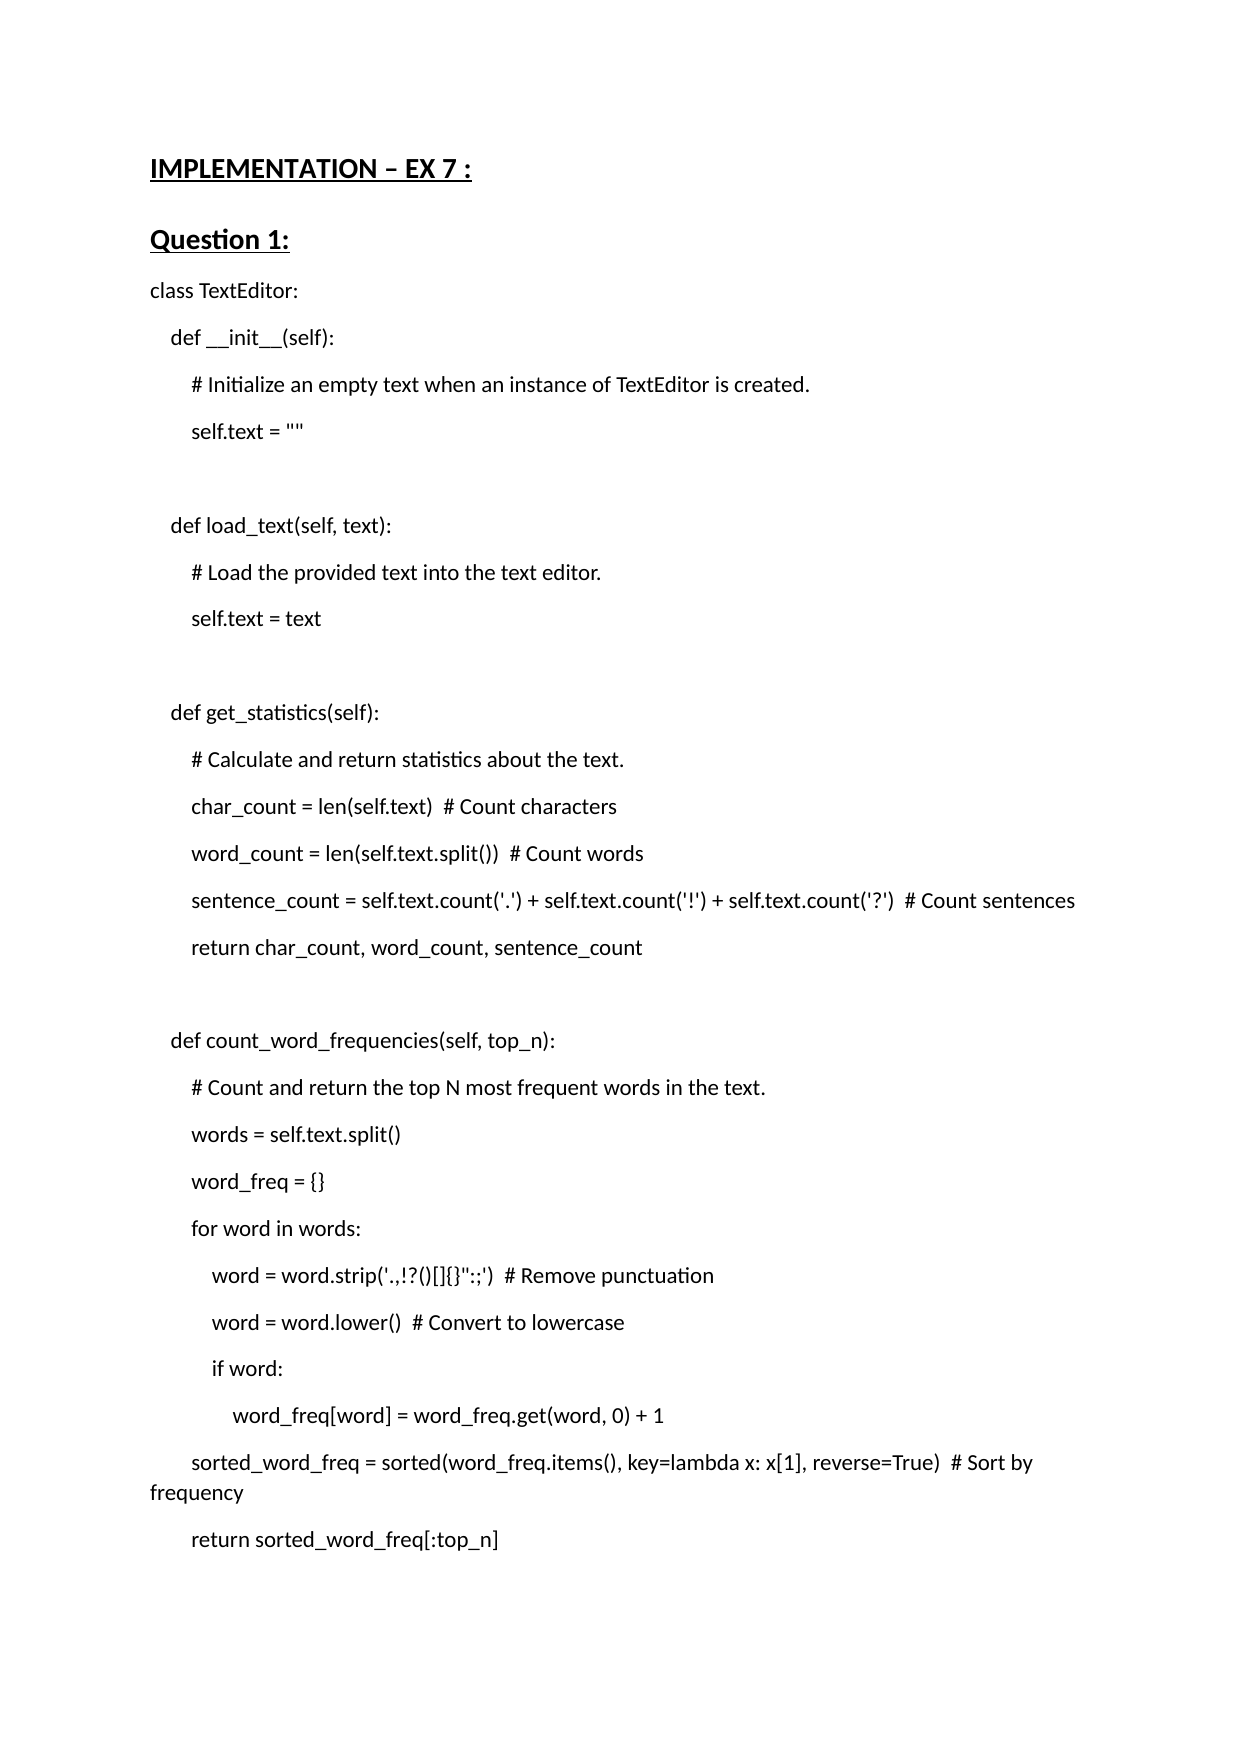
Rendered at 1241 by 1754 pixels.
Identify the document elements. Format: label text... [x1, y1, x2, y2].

text # Load the provided text into the text editor. [150, 558, 1090, 586]
text sentence_count = self.text.count('.') + self.text.count('!') + self.text.count('?') # Count sentences [150, 886, 1090, 914]
text words = self.text.split() [150, 1120, 1090, 1148]
text def __init__(self): [150, 323, 1090, 351]
text sorted_word_freq = sorted(word_freq.items(), key=lambda x: x[1], reverse=True) # Sort by frequency [150, 1448, 1090, 1506]
text if word: [150, 1354, 1090, 1382]
text return sorted_word_freq[:top_n] [150, 1525, 1090, 1553]
text Question 1: [150, 221, 1090, 257]
text IMPLEMENTATION – EX 7 : [150, 150, 1090, 186]
text def get_statistics(self): [150, 698, 1090, 726]
text for word in words: [150, 1214, 1090, 1242]
text word = word.strip('.,!?()[]{}":;') # Remove punctuation [150, 1261, 1090, 1289]
text word_count = len(self.text.split()) # Count words [150, 839, 1090, 867]
text word_freq = {} [150, 1167, 1090, 1195]
text class TextEditor: [150, 276, 1090, 304]
text # Count and return the top N most frequent words in the text. [150, 1073, 1090, 1101]
text self.text = "" [150, 417, 1090, 445]
text word_freq[word] = word_freq.get(word, 0) + 1 [150, 1401, 1090, 1429]
text def load_text(self, text): [150, 511, 1090, 539]
text # Initialize an empty text when an instance of TextEditor is created. [150, 370, 1090, 398]
text char_count = len(self.text) # Count characters [150, 792, 1090, 820]
text return char_count, word_count, sentence_count [150, 933, 1090, 961]
text self.text = text [150, 604, 1090, 632]
text def count_word_frequencies(self, top_n): [150, 1026, 1090, 1054]
text word = word.lower() # Convert to lowercase [150, 1308, 1090, 1336]
text # Calculate and return statistics about the text. [150, 745, 1090, 773]
